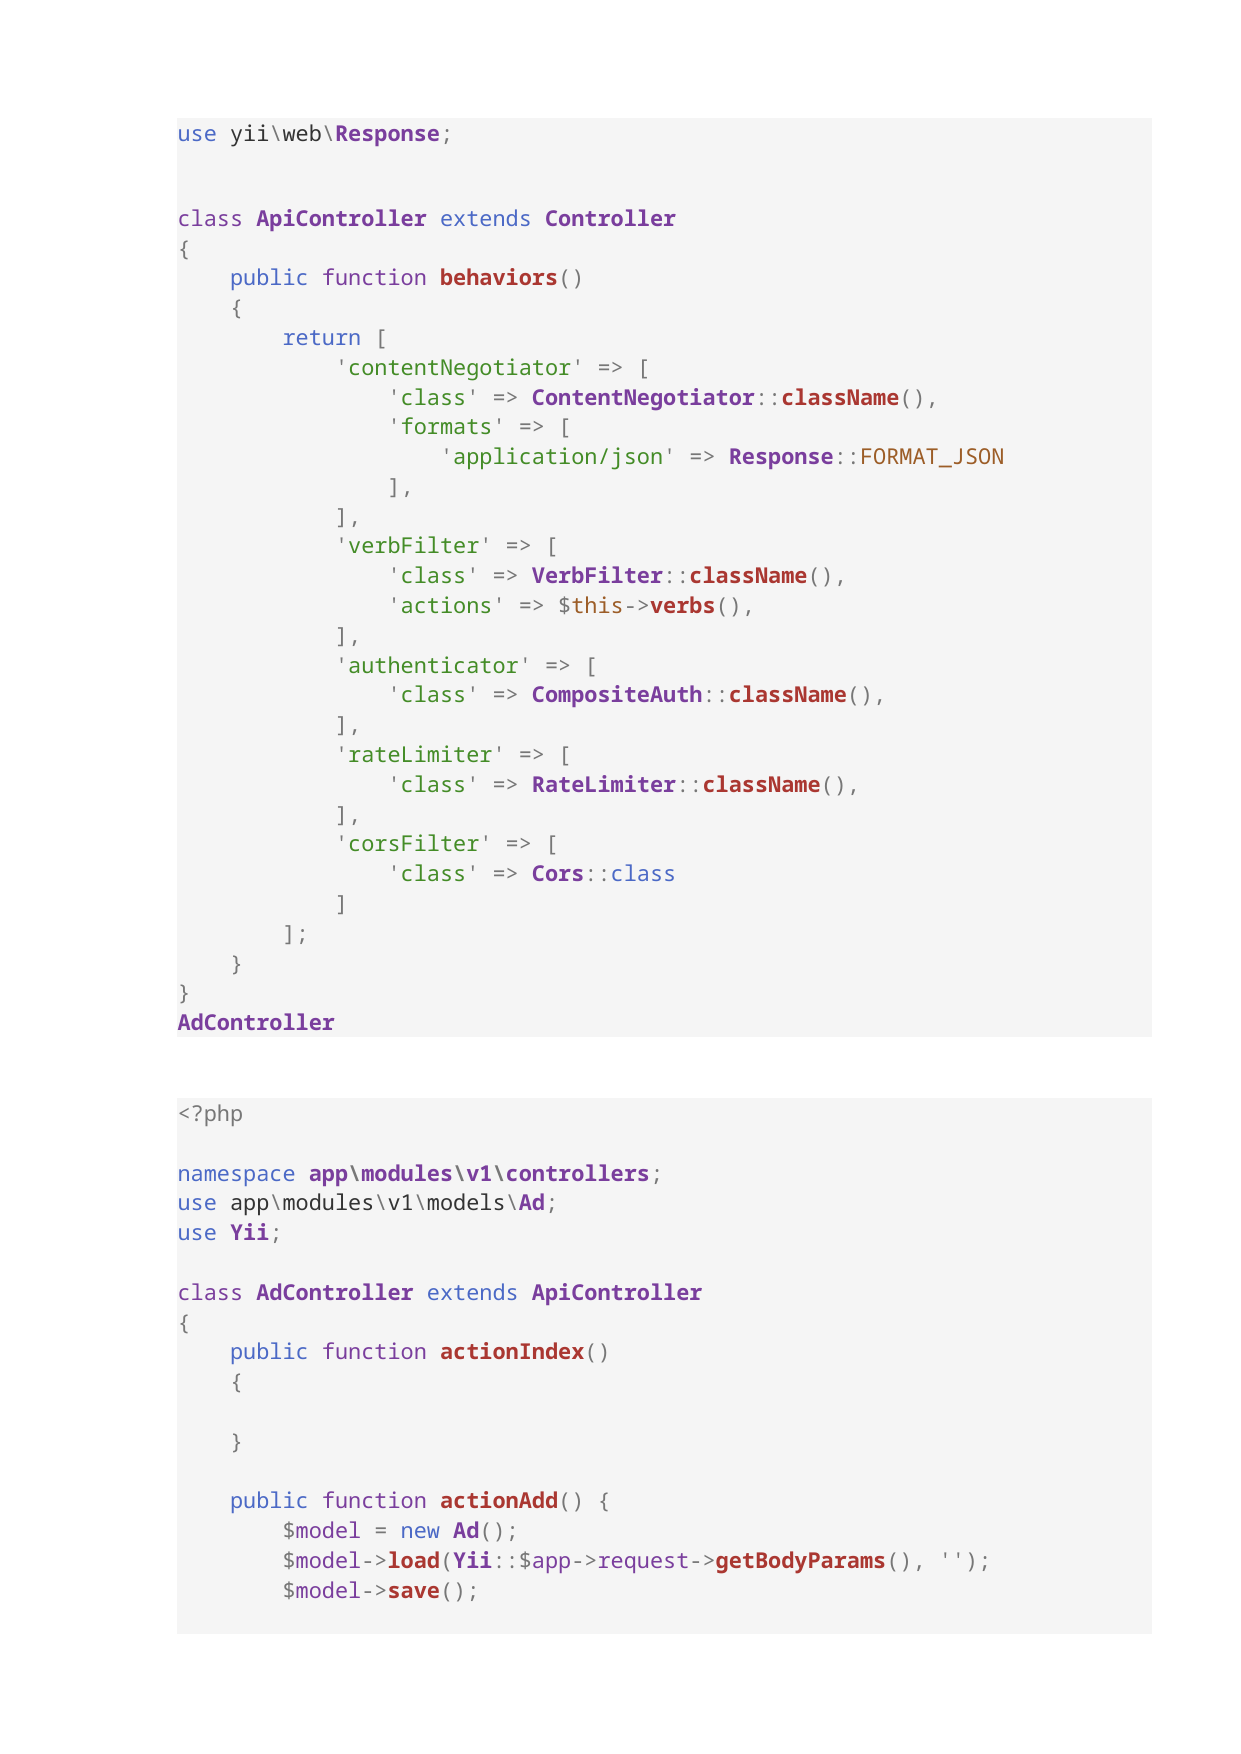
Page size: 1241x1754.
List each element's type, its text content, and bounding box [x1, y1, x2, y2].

text class AdController extends ApiController [177, 1277, 1152, 1306]
text use Yii; [177, 1217, 1152, 1247]
text use app\modules\v1\models\Ad; [177, 1187, 1152, 1217]
text { [177, 232, 1152, 262]
text 'class' => Cors::class [177, 858, 1152, 888]
text { [177, 292, 1152, 322]
text 'class' => ContentNegotiator::className(), [177, 381, 1152, 411]
text ], [177, 501, 1152, 530]
text namespace app\modules\v1\controllers; [177, 1157, 1152, 1187]
text 'rateLimiter' => [ [177, 739, 1152, 769]
text } [177, 1426, 1152, 1455]
text 'actions' => $this->verbs(), [177, 590, 1152, 620]
text { [177, 1306, 1152, 1336]
text } [177, 947, 1152, 977]
text 'authenticator' => [ [177, 649, 1152, 679]
text class ApiController extends Controller [177, 203, 1152, 232]
text 'class' => CompositeAuth::className(), [177, 679, 1152, 709]
text } [177, 977, 1152, 1007]
text public function actionAdd() { [177, 1485, 1152, 1515]
text 'class' => VerbFilter::className(), [177, 560, 1152, 590]
text AdController [177, 1007, 1152, 1037]
text ], [177, 620, 1152, 649]
text 'verbFilter' => [ [177, 530, 1152, 560]
text public function actionIndex() [177, 1336, 1152, 1366]
text return [ [177, 322, 1152, 352]
text ], [177, 709, 1152, 739]
text <?php [177, 1098, 1152, 1128]
text 'formats' => [ [177, 411, 1152, 441]
text use yii\web\Response; [177, 118, 1152, 148]
text $model->save(); [177, 1574, 1152, 1604]
text $model = new Ad(); [177, 1515, 1152, 1545]
text 'application/json' => Response::FORMAT_JSON [177, 441, 1152, 471]
text 'contentNegotiator' => [ [177, 352, 1152, 381]
text public function behaviors() [177, 262, 1152, 292]
text ], [177, 798, 1152, 828]
text 'corsFilter' => [ [177, 828, 1152, 858]
text 'class' => RateLimiter::className(), [177, 769, 1152, 798]
text ]; [177, 918, 1152, 947]
text ] [177, 888, 1152, 918]
text ], [177, 471, 1152, 501]
text { [177, 1366, 1152, 1396]
text $model->load(Yii::$app->request->getBodyParams(), ''); [177, 1545, 1152, 1574]
